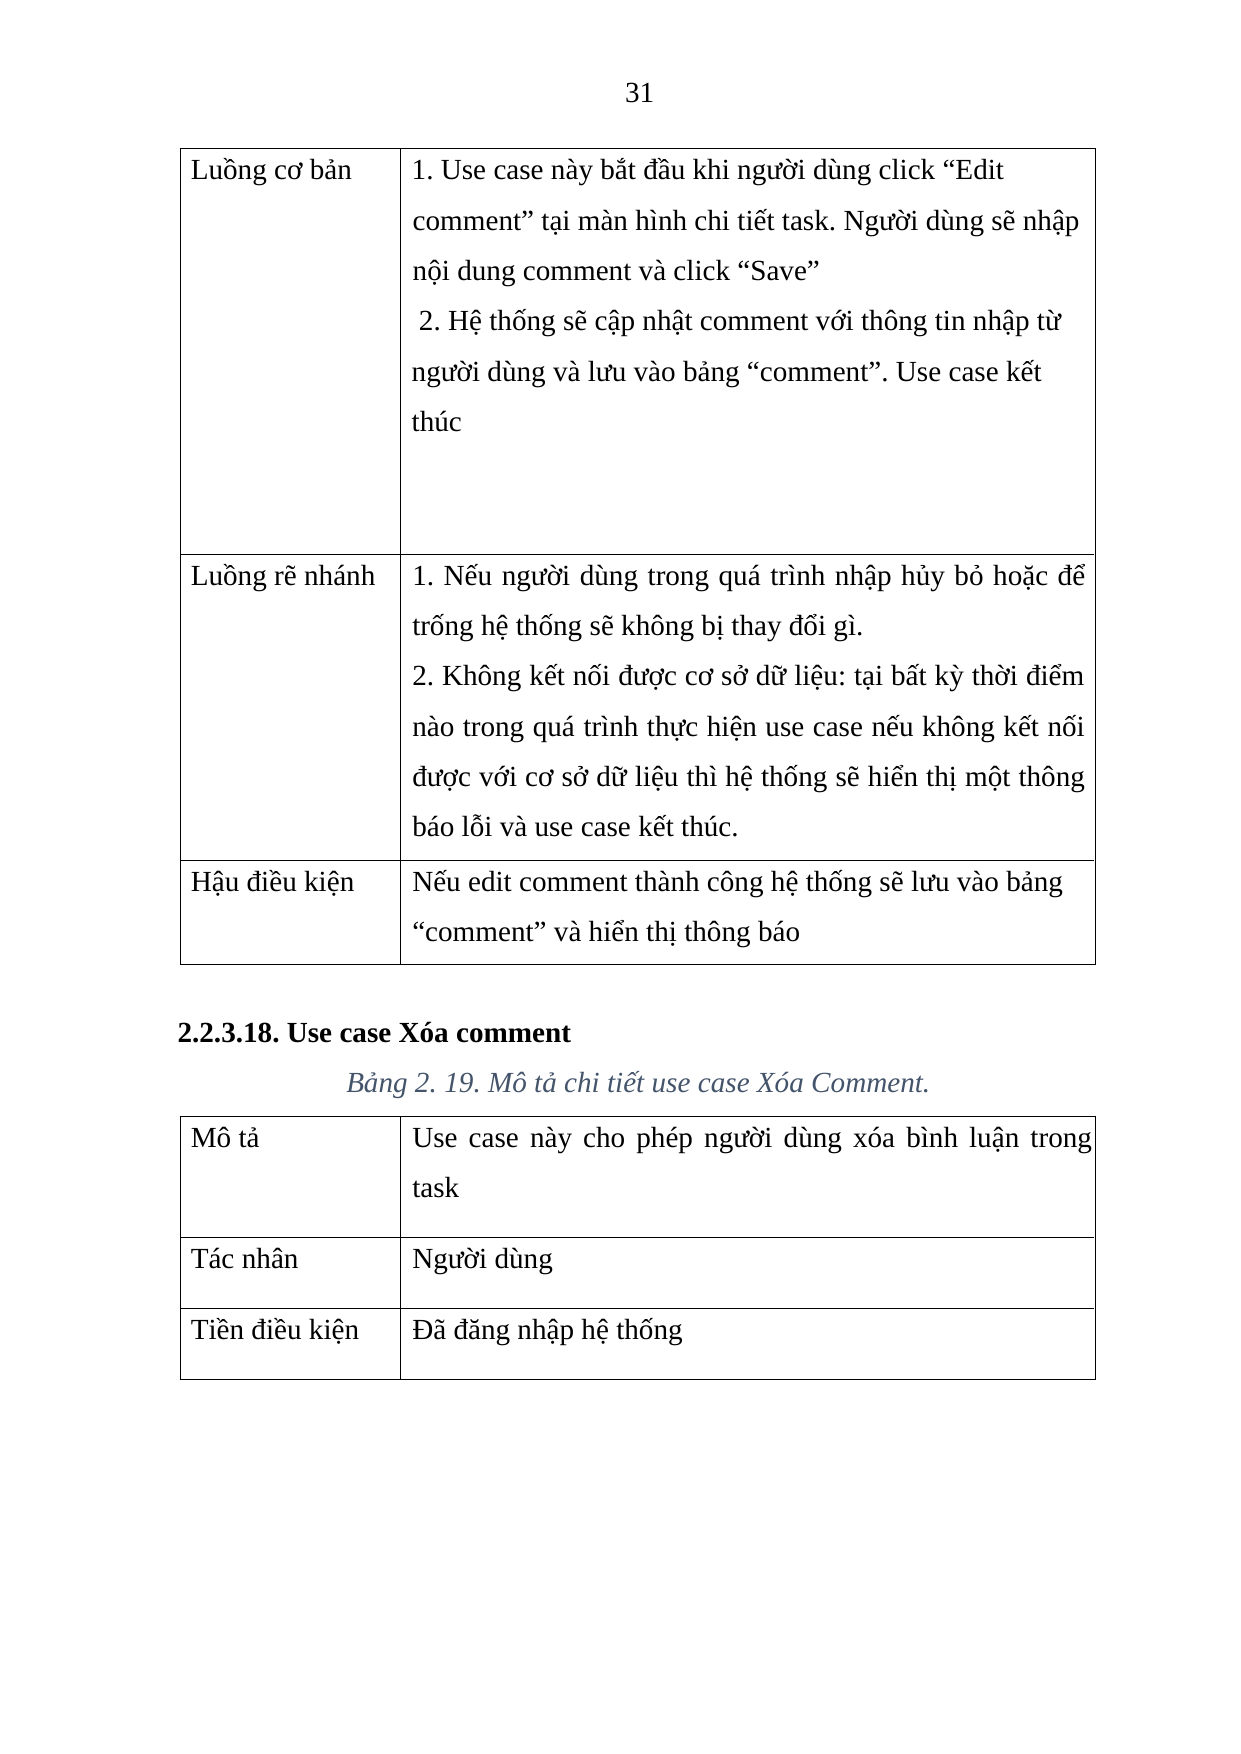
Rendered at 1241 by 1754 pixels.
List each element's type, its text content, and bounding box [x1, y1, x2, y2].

table_cell Hậu điều kiện [181, 861, 400, 964]
table_cell Nếu edit comment thành công hệ thống sẽ lưu vào bảng “comment” và hiển thị thông báo [401, 860, 1095, 964]
table_cell Luồng cơ bản [181, 149, 400, 553]
subtitle 2.2.3.18. Use case Xóa comment [177, 1015, 1102, 1048]
table_header Use case này cho phép người dùng xóa bình luận trong task [401, 1117, 1095, 1237]
table_header Mô tả [181, 1117, 400, 1237]
text Bảng 2. 19. Mô tả chi tiết use case Xóa Comment. [177, 1065, 1101, 1099]
table_cell Luồng rẽ nhánh [181, 555, 400, 859]
table_cell Tác nhân [181, 1238, 400, 1308]
table_cell Tiền điều kiện [181, 1309, 400, 1379]
table_cell 1. Use case này bắt đầu khi người dùng click “Edit comment” tại màn hình chi tiết task. Người dùng sẽ nhập nội dung comment và click “Save” 2. Hệ thống sẽ cập nhật comment với thông tin nhập từ người dùng và lưu vào bảng “comment”. Use case kết thúc [401, 149, 1095, 553]
table_cell Đã đăng nhập hệ thống [401, 1308, 1095, 1379]
table_cell 1. Nếu người dùng trong quá trình nhập hủy bỏ hoặc để trống hệ thống sẽ không bị thay đổi gì. 2. Không kết nối được cơ sở dữ liệu: tại bất kỳ thời điểm nào trong quá trình thực hiện use case nếu không kết nối được với cơ sở dữ liệu thì hệ thống sẽ hiển thị một thông báo lỗi và use case kết thúc. [401, 554, 1095, 859]
table_cell Người dùng [401, 1237, 1095, 1308]
